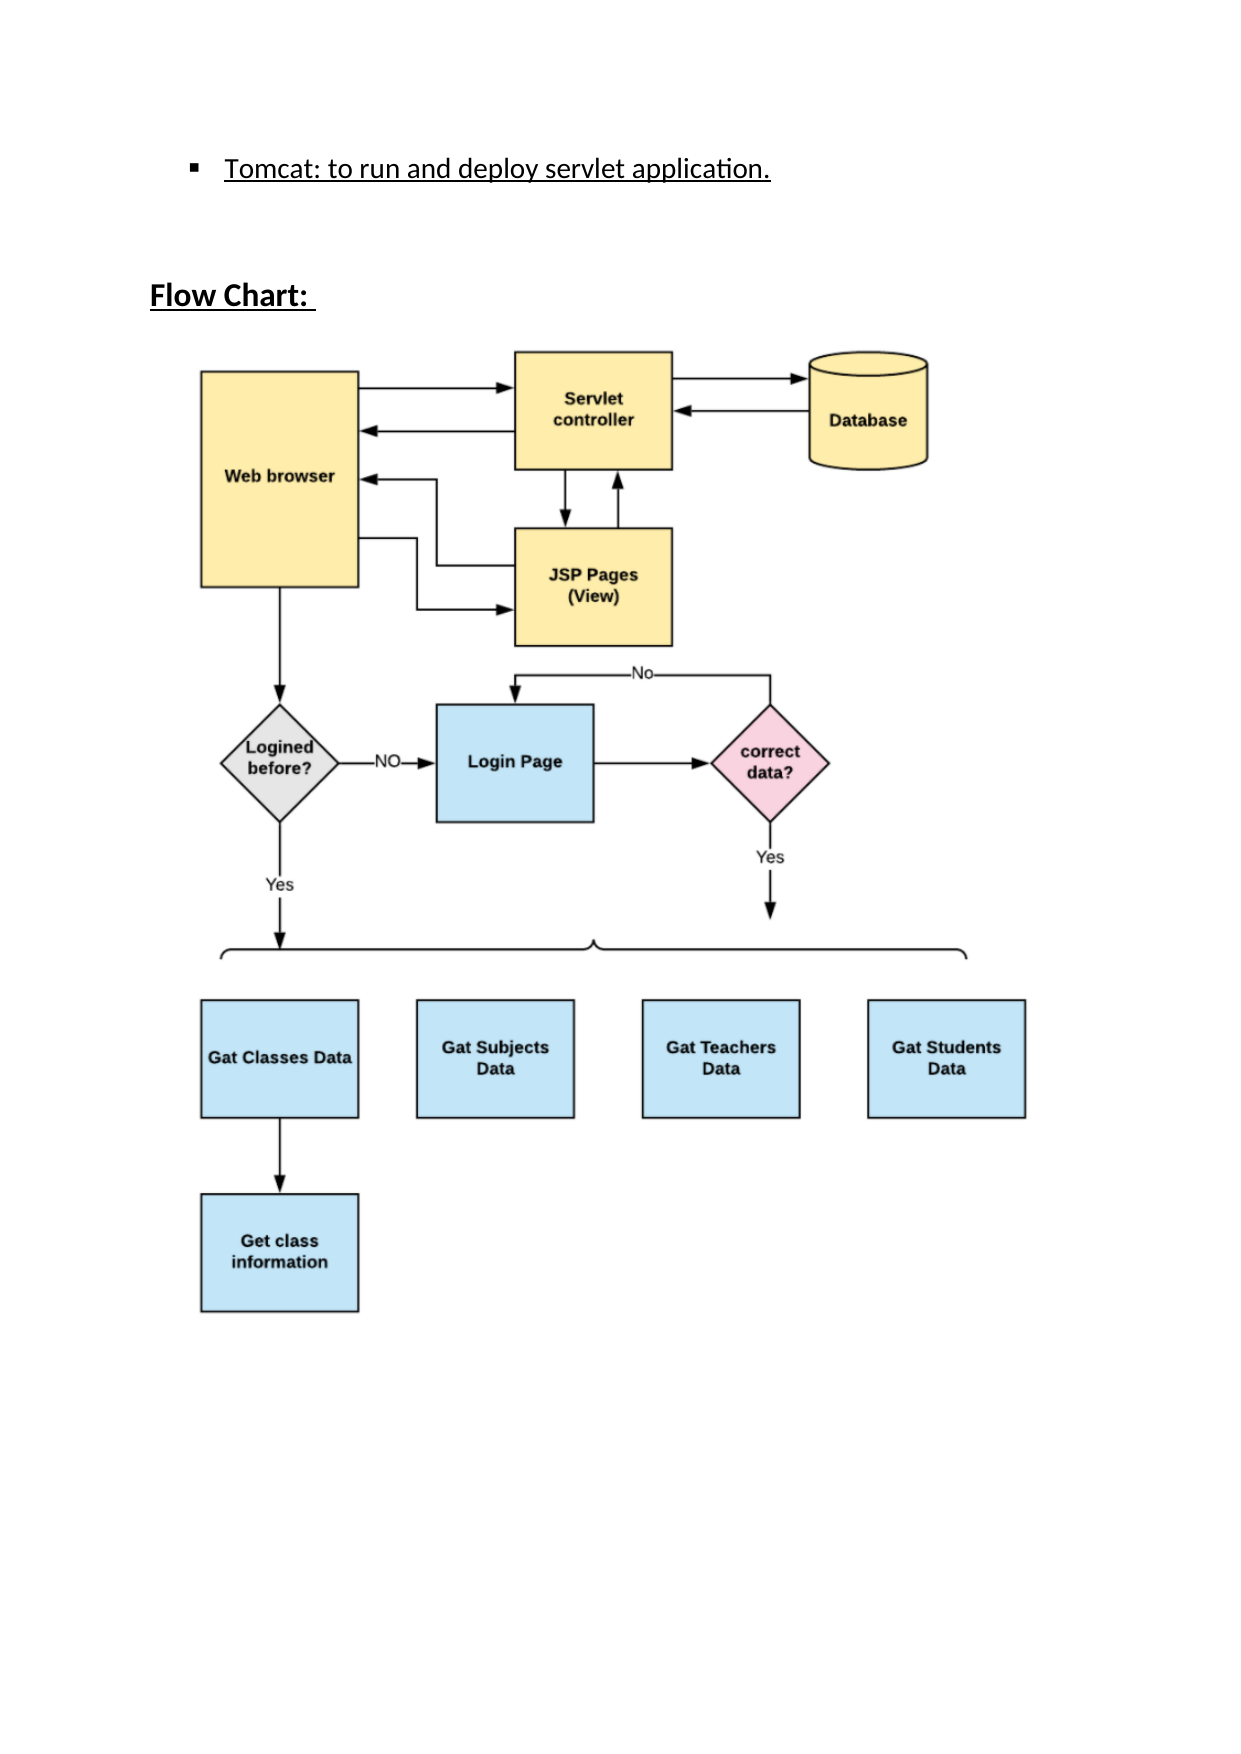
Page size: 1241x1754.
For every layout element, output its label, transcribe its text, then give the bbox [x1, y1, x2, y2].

list Tomcat: to run and deploy servlet application. [187, 150, 1090, 186]
text Flow Chart: [150, 274, 1090, 315]
picture [150, 334, 1091, 1342]
